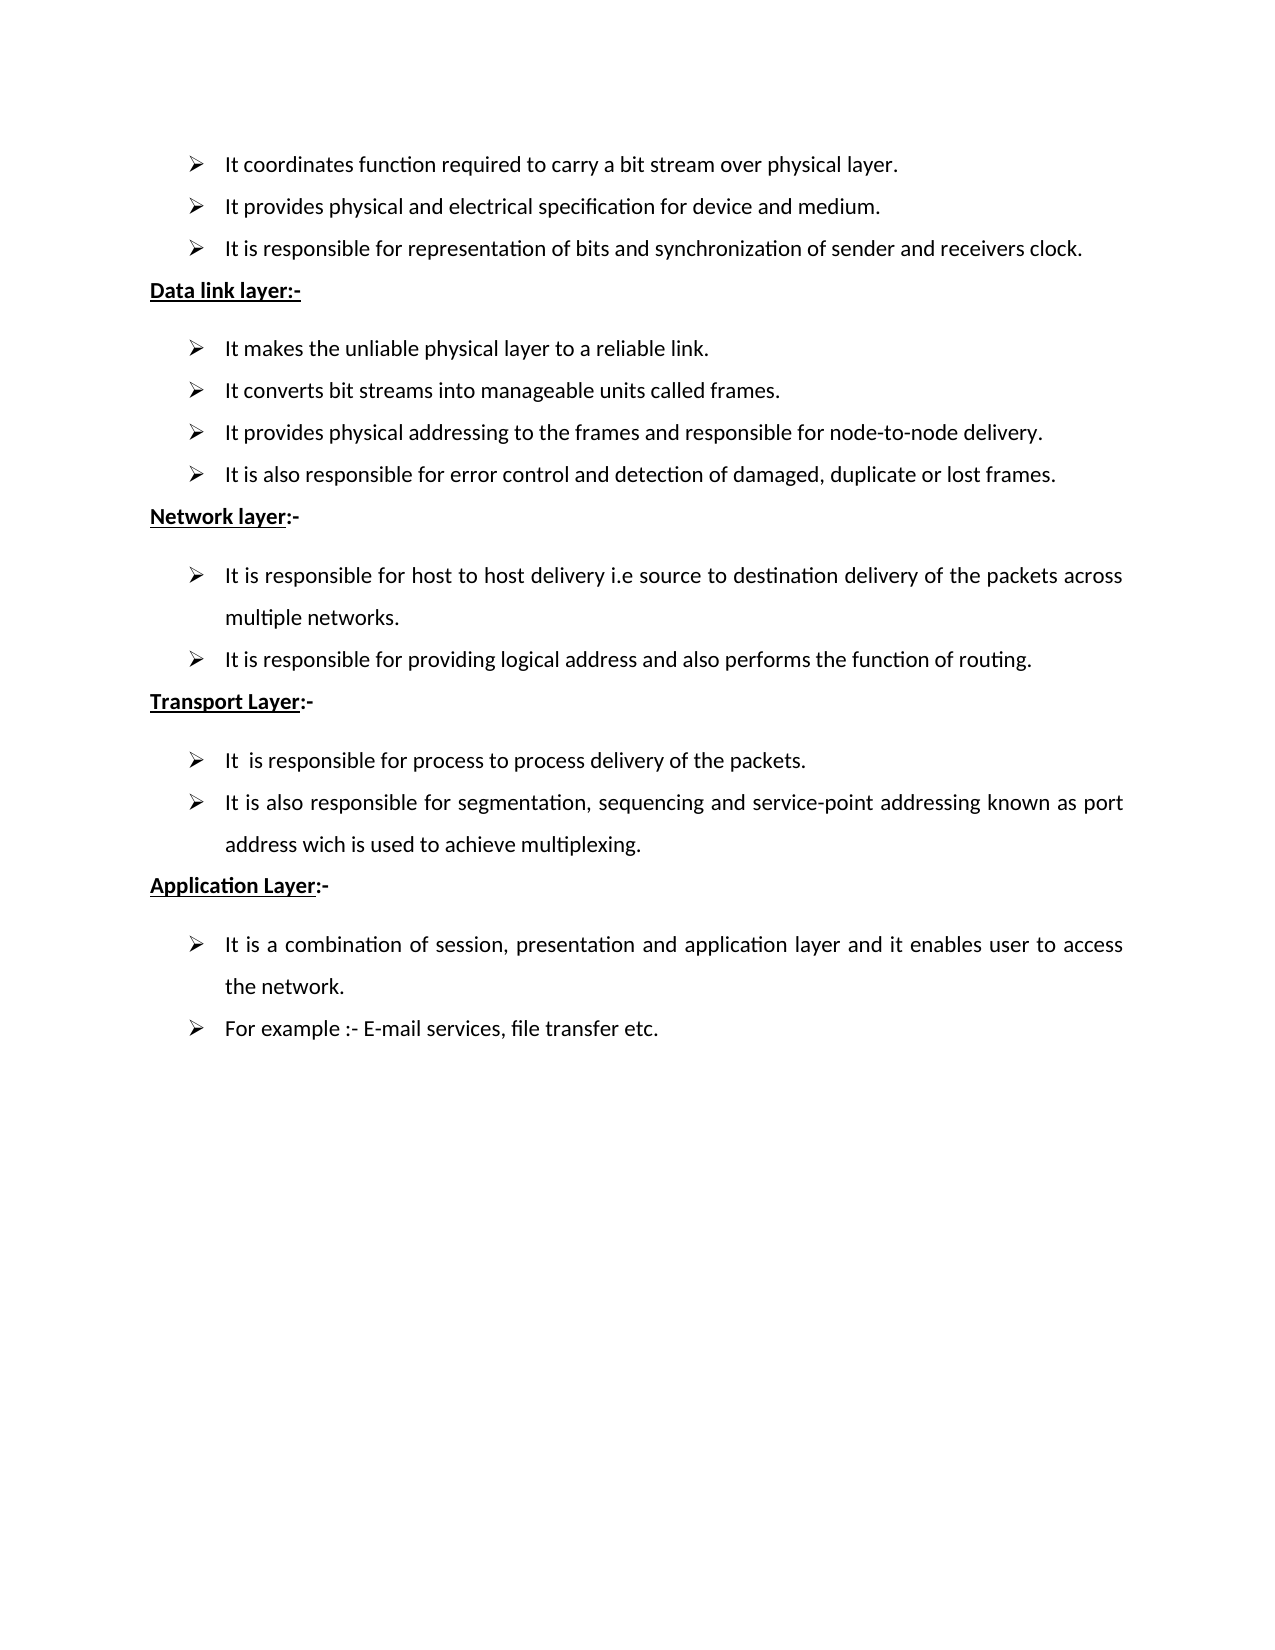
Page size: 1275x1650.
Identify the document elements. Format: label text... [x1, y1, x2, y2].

list It converts bit streams into manageable units called frames. [187, 377, 1125, 404]
list It is a combination of session, presentation and application layer and it enables user to access the network. [187, 930, 1125, 1000]
list It is responsible for providing logical address and also performs the function of routing. [187, 645, 1125, 673]
list It coordinates function required to carry a bit stream over physical layer. [187, 150, 1125, 178]
list For example :- E-mail services, file transfer etc. [187, 1014, 1125, 1042]
list It makes the unliable physical layer to a reliable link. [187, 334, 1125, 363]
list It provides physical addressing to the frames and responsible for node-to-node delivery. [187, 418, 1125, 447]
list It is responsible for process to process delivery of the packets. [187, 746, 1125, 774]
list It provides physical and electrical specification for device and medium. [187, 192, 1125, 220]
list It is also responsible for error control and detection of damaged, duplicate or lost frames. [187, 461, 1125, 488]
text Network layer:- [150, 502, 1125, 531]
list It is responsible for host to host delivery i.e source to destination delivery of the packets across multiple networks. [187, 561, 1125, 631]
text Data link layer:- [150, 276, 1125, 304]
text Application Layer:- [150, 872, 1125, 900]
list It is also responsible for segmentation, sequencing and service-point addressing known as port address wich is used to achieve multiplexing. [187, 788, 1125, 858]
text Transport Layer:- [150, 687, 1125, 715]
list It is responsible for representation of bits and synchronization of sender and receivers clock. [187, 234, 1125, 262]
